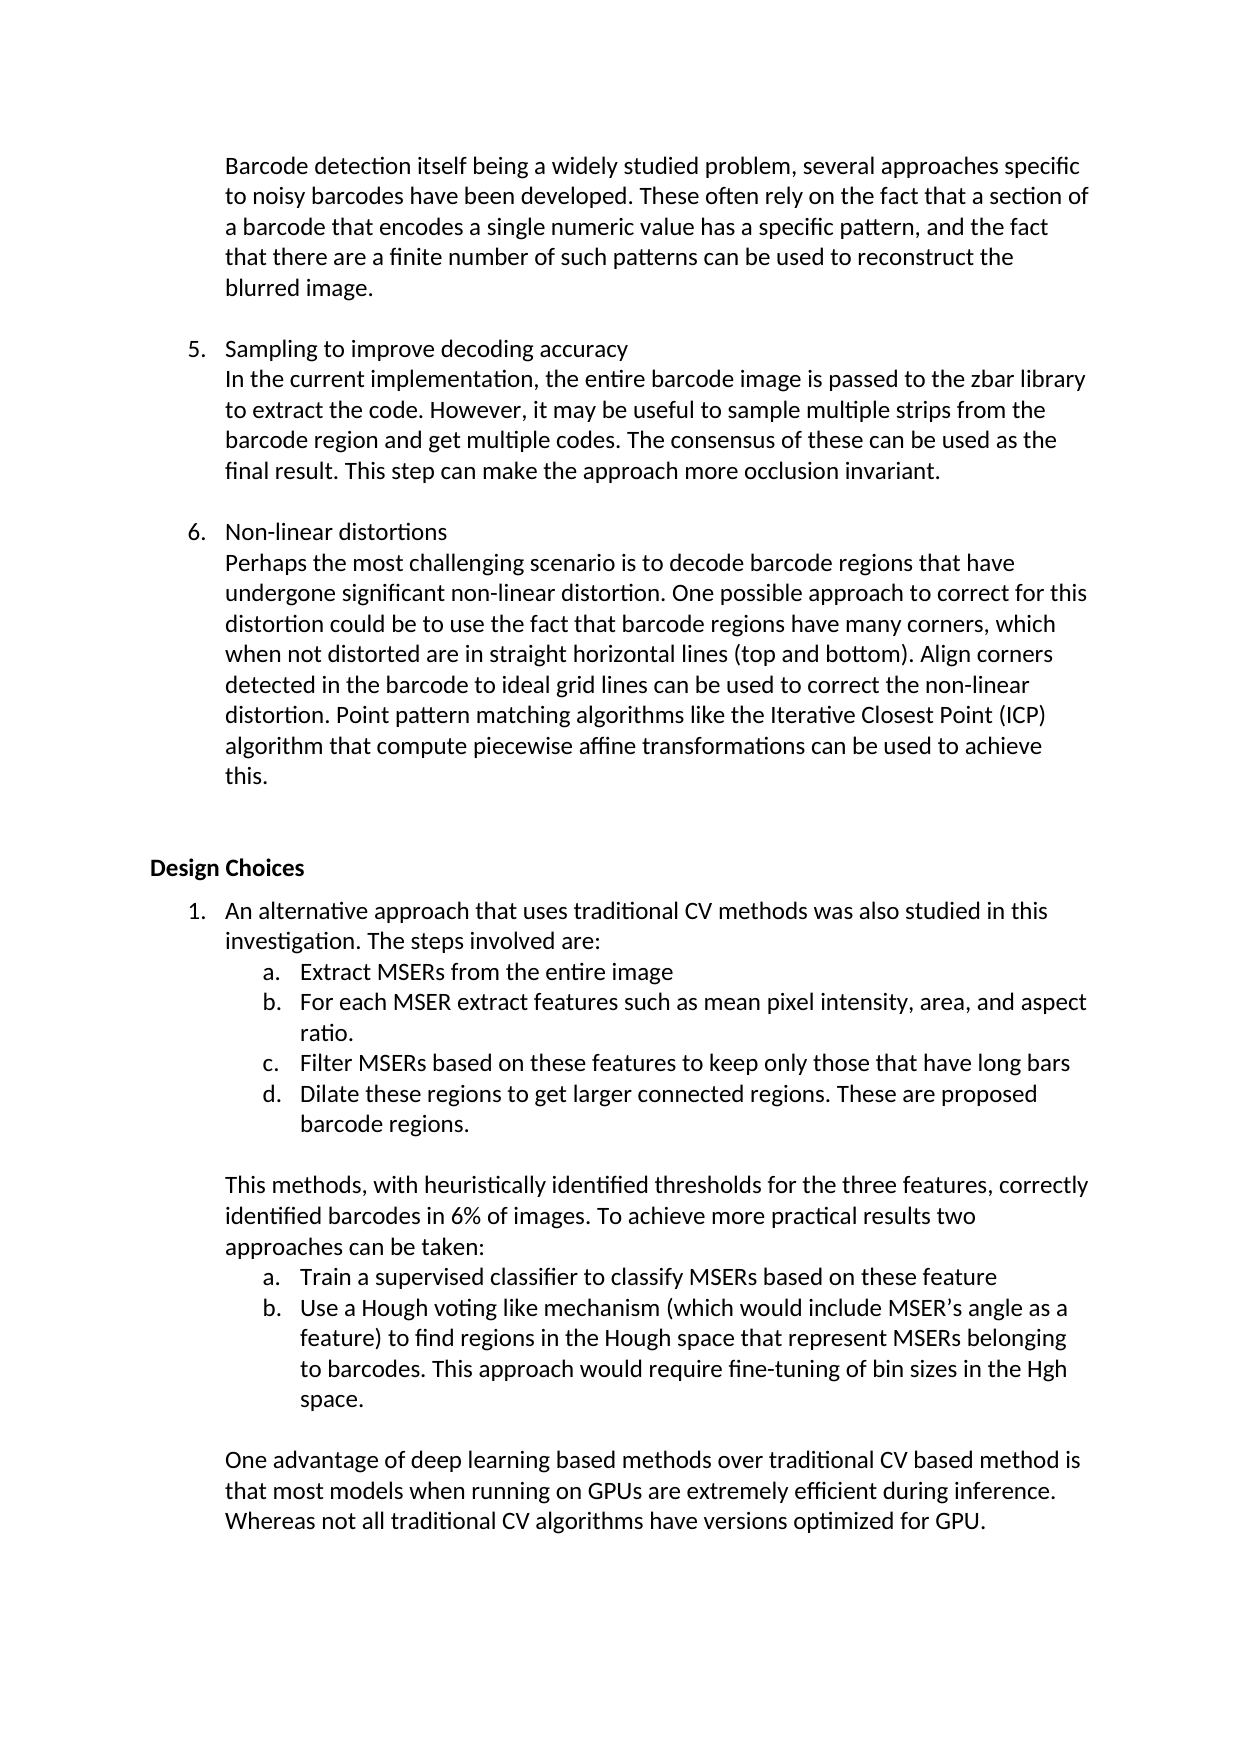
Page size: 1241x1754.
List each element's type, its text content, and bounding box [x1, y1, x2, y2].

list Use a Hough voting like mechanism (which would include MSER’s angle as a feature) to find regions in the Hough space that represent MSERs belonging to barcodes. This approach would require fine-tuning of bin sizes in the Hgh space. [262, 1292, 1090, 1414]
list For each MSER extract features such as mean pixel intensity, area, and aspect ratio. [262, 987, 1090, 1048]
list In the current implementation, the entire barcode image is passed to the zbar library to extract the code. However, it may be useful to sample multiple strips from the barcode region and get multiple codes. The consensus of these can be used as the final result. This step can make the approach more occlusion invariant. [225, 364, 1090, 486]
text One advantage of deep learning based methods over traditional CV based method is that most models when running on GPUs are extremely efficient during inference. Whereas not all traditional CV algorithms have versions optimized for GPU. [225, 1444, 1090, 1536]
text This methods, with heuristically identified thresholds for the three features, correctly identified barcodes in 6% of images. To achieve more practical results two approaches can be taken: [225, 1170, 1090, 1261]
list Extract MSERs from the entire image [262, 956, 1090, 987]
list Dilate these regions to get larger connected regions. These are proposed barcode regions. [262, 1078, 1090, 1139]
text Design Choices [150, 852, 1090, 882]
list Sampling to improve decoding accuracy [187, 333, 1090, 364]
list Non-linear distortions [187, 516, 1090, 547]
list Perhaps the most challenging scenario is to decode barcode regions that have undergone significant non-linear distortion. One possible approach to correct for this distortion could be to use the fact that barcode regions have many corners, which when not distorted are in straight horizontal lines (top and bottom). Align corners detected in the barcode to ideal grid lines can be used to correct the non-linear distortion. Point pattern matching algorithms like the Iterative Closest Point (ICP) algorithm that compute piecewise affine transformations can be used to achieve this. [225, 547, 1090, 791]
list Filter MSERs based on these features to keep only those that have long bars [262, 1048, 1090, 1078]
list Train a supervised classifier to classify MSERs based on these feature [262, 1261, 1090, 1292]
list An alternative approach that uses traditional CV methods was also studied in this investigation. The steps involved are: [187, 895, 1090, 956]
